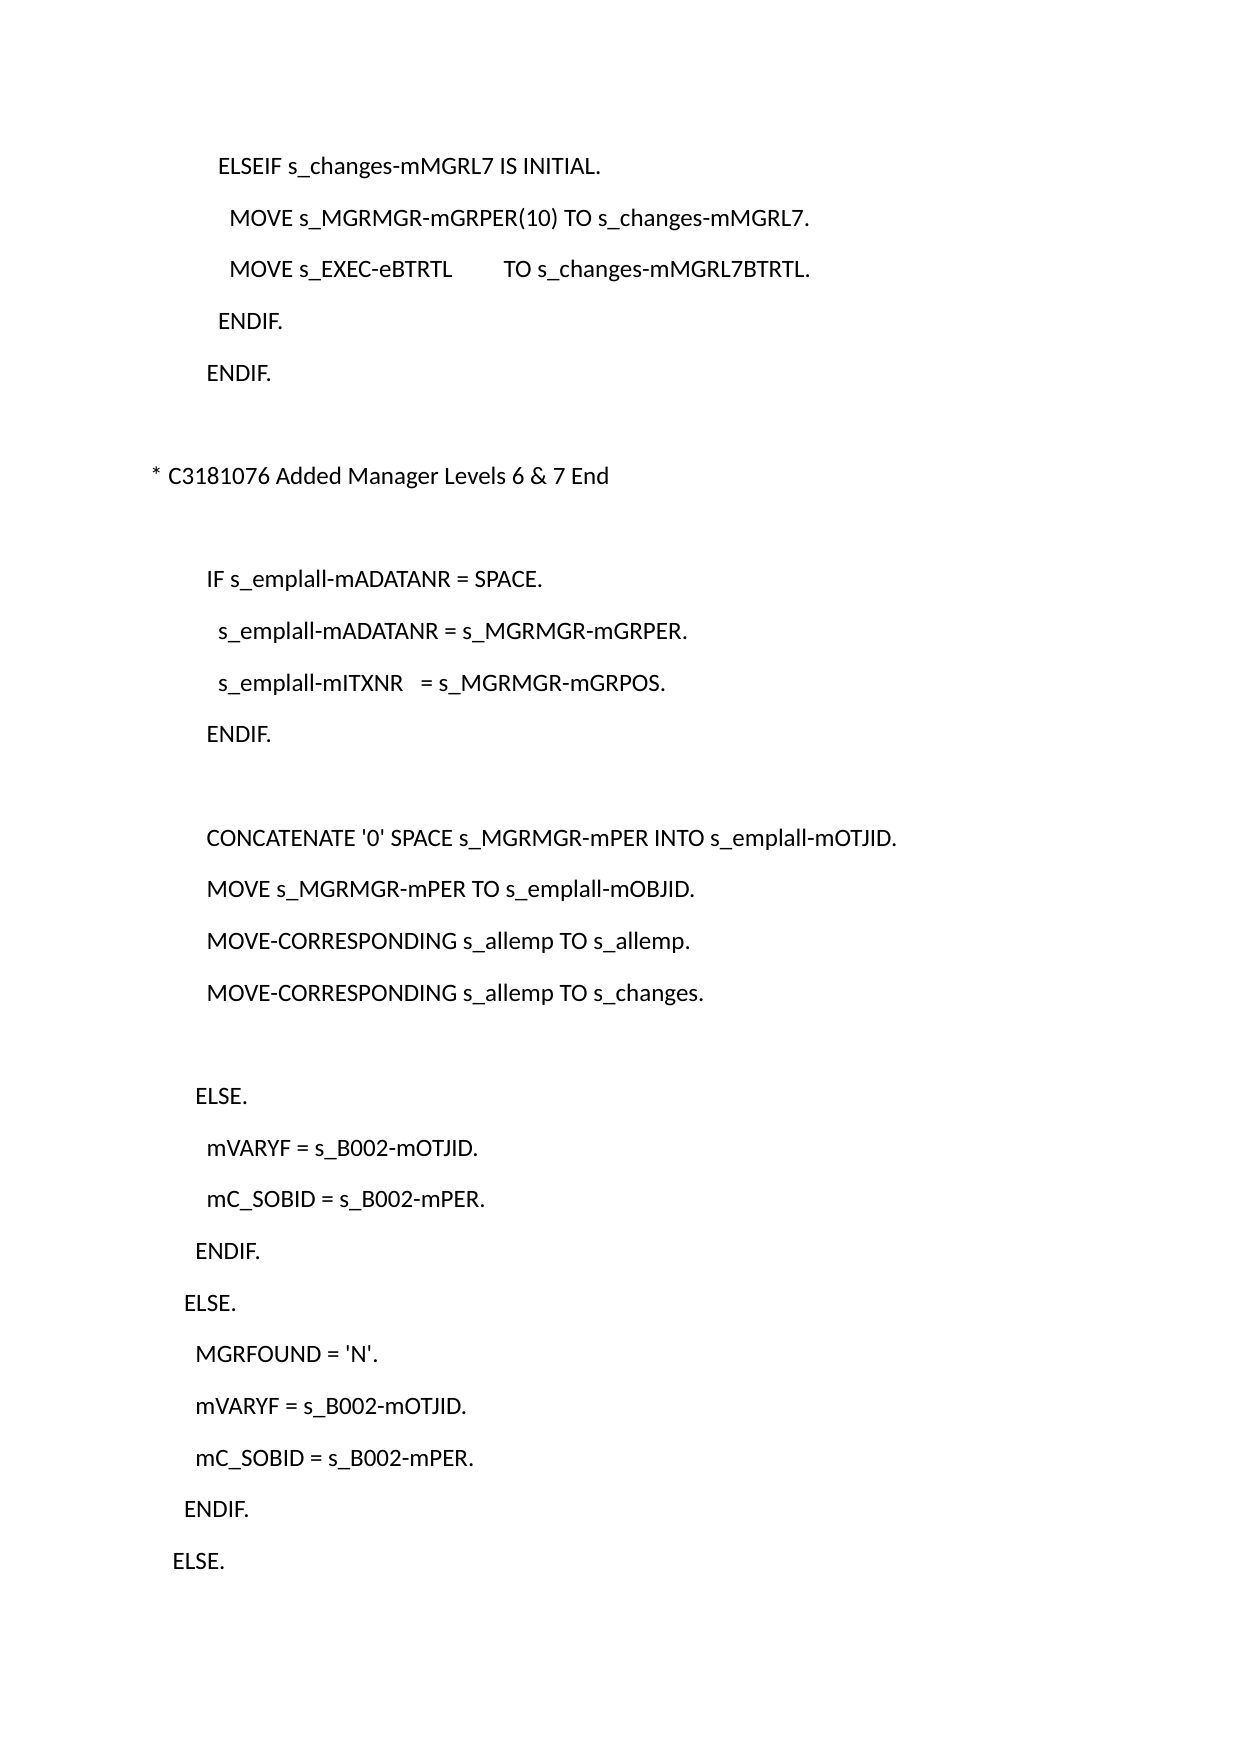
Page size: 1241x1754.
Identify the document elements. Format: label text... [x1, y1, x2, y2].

text ENDIF. [150, 305, 1090, 336]
text MOVE-CORRESPONDING s_allemp TO s_changes. [150, 977, 1090, 1007]
text ENDIF. [150, 1235, 1090, 1266]
text ENDIF. [150, 1493, 1090, 1524]
text * C3181076 Added Manager Levels 6 & 7 End [150, 460, 1090, 491]
text mC_SOBID = s_B002-mPER. [150, 1183, 1090, 1214]
text mC_SOBID = s_B002-mPER. [150, 1442, 1090, 1472]
text MOVE s_MGRMGR-mPER TO s_emplall-mOBJID. [150, 873, 1090, 904]
text ELSEIF s_changes-mMGRL7 IS INITIAL. [150, 150, 1090, 181]
text MOVE-CORRESPONDING s_allemp TO s_allemp. [150, 925, 1090, 956]
text ELSE. [150, 1287, 1090, 1317]
text mVARYF = s_B002-mOTJID. [150, 1132, 1090, 1162]
text MOVE s_EXEC-eBTRTL TO s_changes-mMGRL7BTRTL. [150, 253, 1090, 284]
text CONCATENATE '0' SPACE s_MGRMGR-mPER INTO s_emplall-mOTJID. [150, 822, 1090, 852]
text ENDIF. [150, 718, 1090, 749]
text mVARYF = s_B002-mOTJID. [150, 1390, 1090, 1421]
text ENDIF. [150, 357, 1090, 387]
text s_emplall-mITXNR = s_MGRMGR-mGRPOS. [150, 667, 1090, 697]
text s_emplall-mADATANR = s_MGRMGR-mGRPER. [150, 615, 1090, 646]
text ELSE. [150, 1080, 1090, 1111]
text ELSE. [150, 1545, 1090, 1576]
text MGRFOUND = 'N'. [150, 1338, 1090, 1369]
text MOVE s_MGRMGR-mGRPER(10) TO s_changes-mMGRL7. [150, 202, 1090, 232]
text IF s_emplall-mADATANR = SPACE. [150, 563, 1090, 594]
